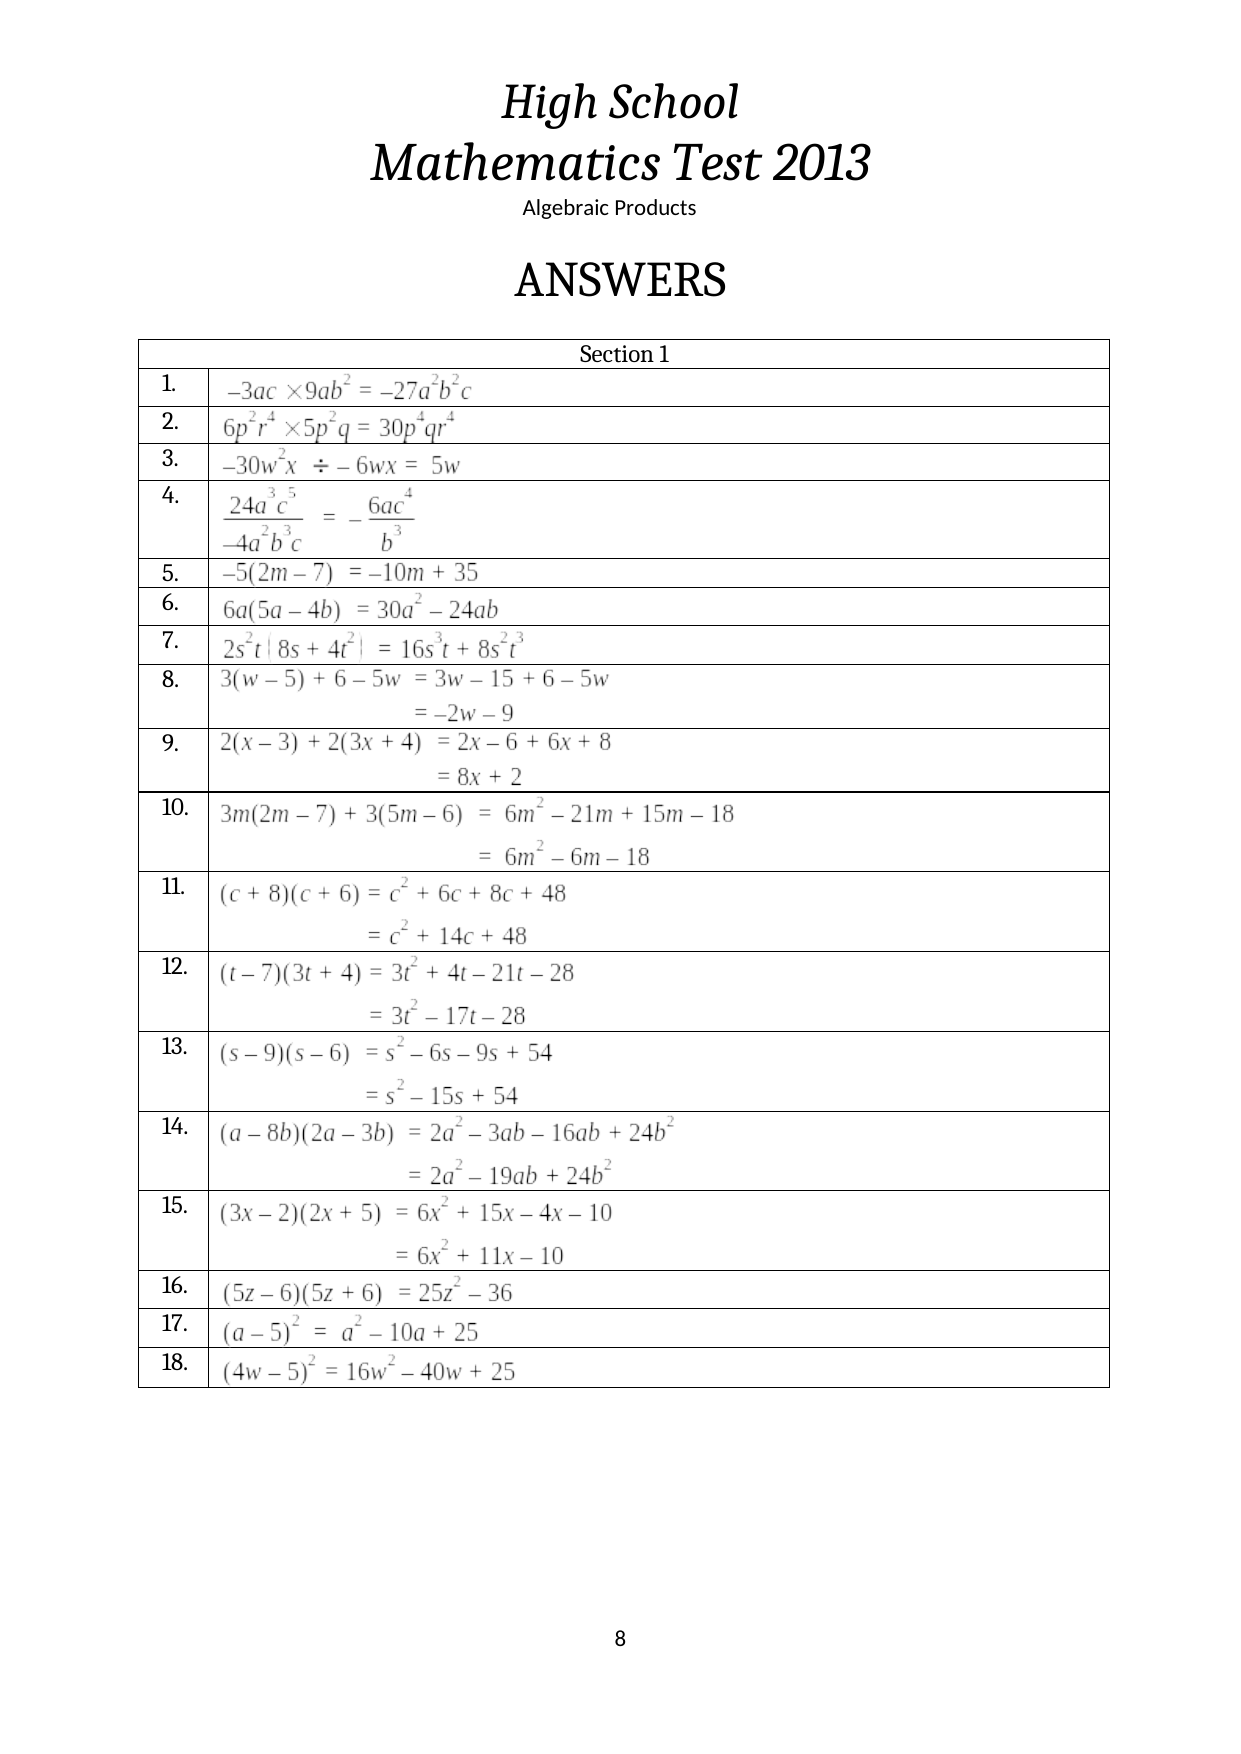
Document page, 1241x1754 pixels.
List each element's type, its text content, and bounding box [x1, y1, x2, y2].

table_cell [209, 559, 1109, 587]
table_cell [139, 481, 208, 557]
table_header Section 1 [139, 340, 1109, 368]
table_cell [139, 588, 208, 624]
table_cell [139, 793, 208, 871]
table_cell [139, 407, 208, 443]
table_cell [209, 481, 1109, 557]
table_cell [209, 872, 1109, 951]
table_cell [139, 729, 208, 791]
table_cell [209, 407, 1109, 443]
table_cell [209, 1348, 1109, 1387]
table_cell [209, 626, 1109, 664]
table_cell [139, 872, 208, 951]
table_cell [209, 1191, 1109, 1270]
table_cell [209, 1032, 1109, 1111]
table_cell [139, 559, 208, 587]
table_cell [209, 793, 1109, 871]
table_cell [209, 729, 1109, 791]
table_cell [139, 952, 208, 1031]
table_cell [209, 1271, 1109, 1307]
table_cell [139, 444, 208, 480]
table_cell [209, 444, 1109, 480]
table_cell [209, 1309, 1109, 1347]
table_cell [209, 1112, 1109, 1190]
table_cell [139, 369, 208, 406]
table_cell [139, 1309, 208, 1347]
table_cell [209, 588, 1109, 624]
table_cell [139, 1348, 208, 1387]
text ANSWERS [150, 252, 1090, 309]
table_cell [139, 1112, 208, 1190]
table_cell [209, 665, 1109, 728]
table_cell [139, 665, 208, 728]
table_cell [139, 1271, 208, 1307]
table_cell [209, 952, 1109, 1031]
table_cell [139, 626, 208, 664]
table_cell [209, 369, 1109, 406]
table_cell [139, 1032, 208, 1111]
table_cell [139, 1191, 208, 1270]
